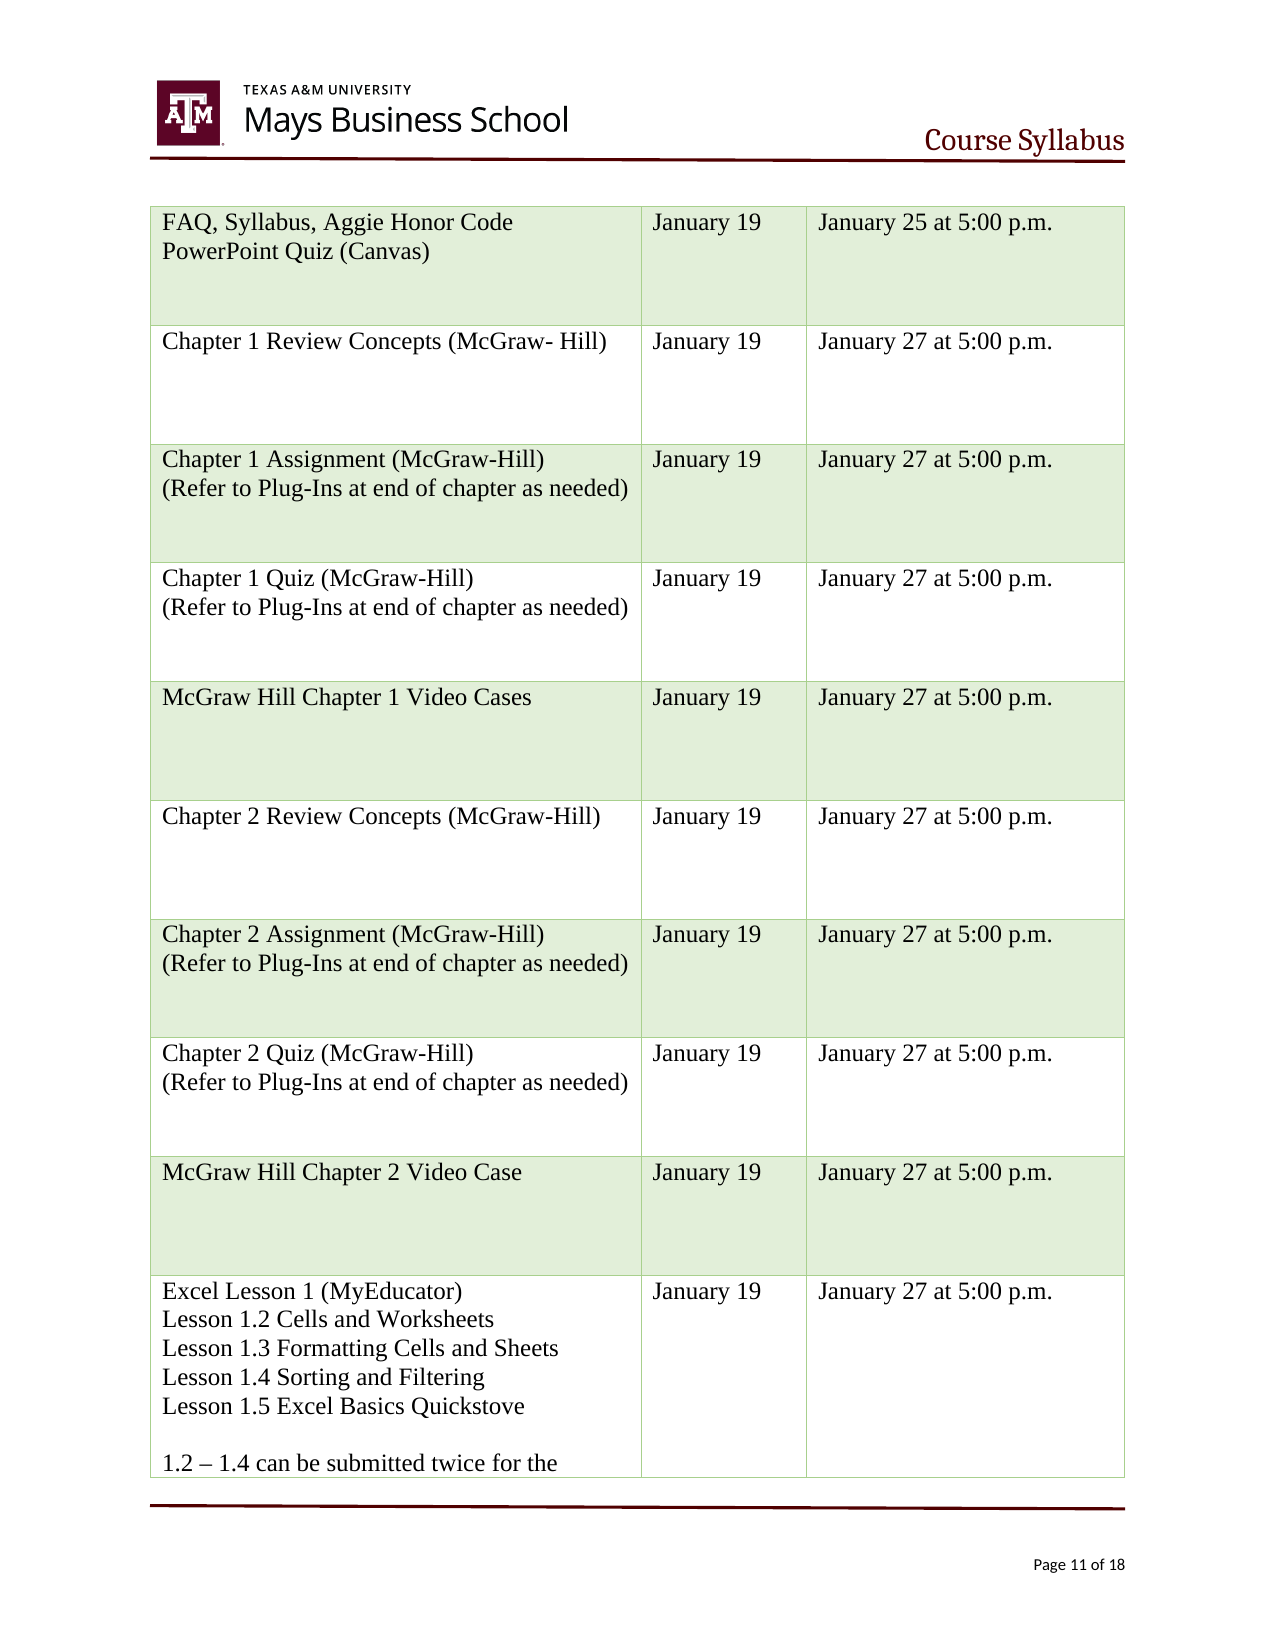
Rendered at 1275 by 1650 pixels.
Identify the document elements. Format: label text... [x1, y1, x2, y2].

table_cell McGraw Hill Chapter 1 Video Cases [151, 682, 641, 800]
table_cell Chapter 2 Quiz (McGraw-Hill) (Refer to Plug-Ins at end of chapter as needed) [151, 1038, 641, 1156]
table_cell January 19 [642, 563, 806, 681]
picture [150, 75, 600, 151]
table_cell January 25 at 5:00 p.m. [807, 207, 1124, 325]
table_cell January 19 [642, 682, 806, 800]
table_cell January 27 at 5:00 p.m. [807, 1038, 1124, 1156]
table_cell January 27 at 5:00 p.m. [807, 445, 1124, 562]
table_cell Chapter 1 Assignment (McGraw-Hill) (Refer to Plug-Ins at end of chapter as needed) [151, 445, 641, 562]
table_cell January 27 at 5:00 p.m. [807, 1276, 1124, 1477]
table_cell January 19 [642, 1157, 806, 1275]
table_cell January 27 at 5:00 p.m. [807, 326, 1124, 443]
table_cell January 19 [642, 1276, 806, 1477]
table_cell Chapter 2 Review Concepts (McGraw-Hill) [151, 801, 641, 918]
table_cell January 19 [642, 1038, 806, 1156]
table_cell January 27 at 5:00 p.m. [807, 920, 1124, 1037]
table_cell FAQ, Syllabus, Aggie Honor Code PowerPoint Quiz (Canvas) [151, 207, 641, 325]
table_cell Chapter 1 Quiz (McGraw-Hill) (Refer to Plug-Ins at end of chapter as needed) [151, 563, 641, 681]
table_cell McGraw Hill Chapter 2 Video Case [151, 1157, 641, 1275]
table_cell January 19 [642, 801, 806, 918]
table_cell Chapter 1 Review Concepts (McGraw- Hill) [151, 326, 641, 443]
table_cell January 19 [642, 445, 806, 562]
table_cell January 27 at 5:00 p.m. [807, 563, 1124, 681]
table_cell January 27 at 5:00 p.m. [807, 682, 1124, 800]
table_cell January 19 [642, 326, 806, 443]
table_cell January 27 at 5:00 p.m. [807, 801, 1124, 918]
table_cell January 27 at 5:00 p.m. [807, 1157, 1124, 1275]
table_cell Chapter 2 Assignment (McGraw-Hill) (Refer to Plug-Ins at end of chapter as needed) [151, 920, 641, 1037]
table_cell January 19 [642, 920, 806, 1037]
table_cell January 19 [642, 207, 806, 325]
